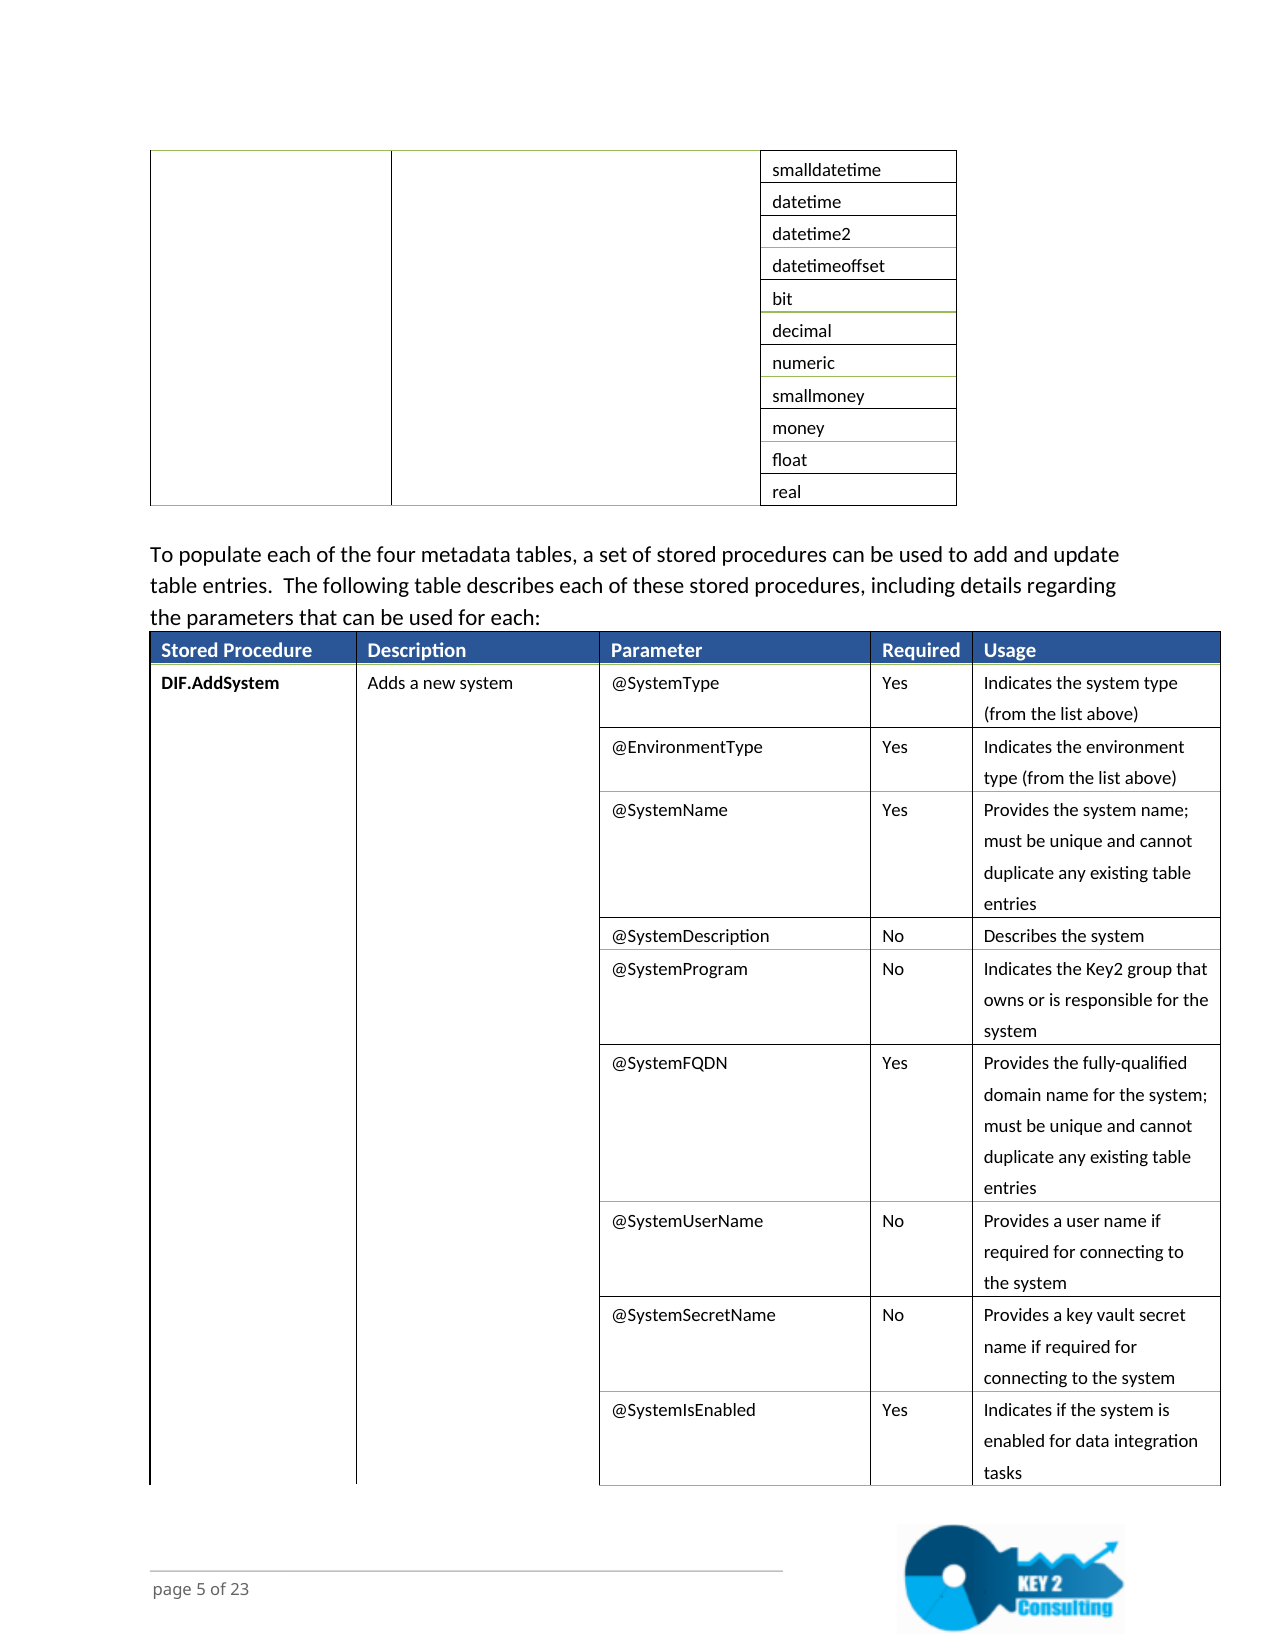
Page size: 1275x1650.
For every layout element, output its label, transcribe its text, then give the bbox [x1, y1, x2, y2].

table_header Usage [973, 632, 1220, 663]
table_cell Provides a user name if required for connecting to the system [973, 1202, 1220, 1296]
table_cell bit [761, 280, 956, 311]
table_cell Yes [871, 792, 972, 917]
table_cell Describes the system [973, 918, 1220, 949]
table_cell Yes [871, 1045, 972, 1201]
table_cell real [761, 474, 956, 505]
table_header Description [357, 632, 599, 663]
table_cell Yes [871, 665, 972, 727]
table_cell float [761, 442, 956, 473]
table_cell Yes [871, 1392, 972, 1485]
table_header Parameter [600, 632, 870, 663]
table_cell No [871, 1202, 972, 1296]
table_cell @SystemProgram [600, 950, 870, 1044]
table_cell decimal [761, 313, 956, 344]
table_cell @SystemName [600, 792, 870, 917]
table_cell numeric [761, 345, 956, 376]
table_cell @SystemType [600, 665, 870, 727]
table_cell @SystemFQDN [600, 1045, 870, 1201]
table_cell Indicates if the system is enabled for data integration tasks [973, 1392, 1220, 1485]
table_cell DIF.AddSystem [151, 665, 356, 1485]
table_cell Yes [871, 728, 972, 791]
table_cell @SystemDescription [600, 918, 870, 949]
table_cell datetime2 [761, 216, 956, 247]
table_cell @EnvironmentType [600, 728, 870, 791]
table_cell Indicates the environment type (from the list above) [973, 728, 1220, 791]
table_cell money [761, 409, 956, 441]
table_cell Provides the fully-qualified domain name for the system; must be unique and cannot duplicate any existing table entries [973, 1045, 1220, 1201]
table_cell Adds a new system [356, 665, 599, 1485]
table_cell No [871, 1297, 972, 1391]
table_cell @SystemSecretName [600, 1297, 870, 1391]
table_cell smalldatetime [761, 151, 956, 182]
table_cell Indicates the Key2 group that owns or is responsible for the system [973, 950, 1220, 1044]
text To populate each of the four metadata tables, a set of stored procedures can be used to add and update table entries. The following table describes each of these stored procedures, including details regarding the parameters that can be used for each: [150, 537, 1125, 631]
table_cell No [871, 950, 972, 1044]
table_cell smallmoney [761, 377, 956, 408]
table_cell Provides the system name; must be unique and cannot duplicate any existing table entries [973, 792, 1220, 917]
picture [896, 1524, 1125, 1634]
table_header Stored Procedure [151, 632, 356, 663]
table_cell @SystemIsEnabled [600, 1392, 870, 1485]
table_cell Indicates the system type (from the list above) [973, 665, 1220, 727]
table_cell Provides a key vault secret name if required for connecting to the system [973, 1297, 1220, 1391]
table_cell datetime [761, 183, 956, 214]
table_cell @SystemUserName [600, 1202, 870, 1296]
table_cell No [871, 918, 972, 949]
table_header Required [871, 632, 972, 663]
table_cell datetimeoffset [761, 248, 956, 279]
